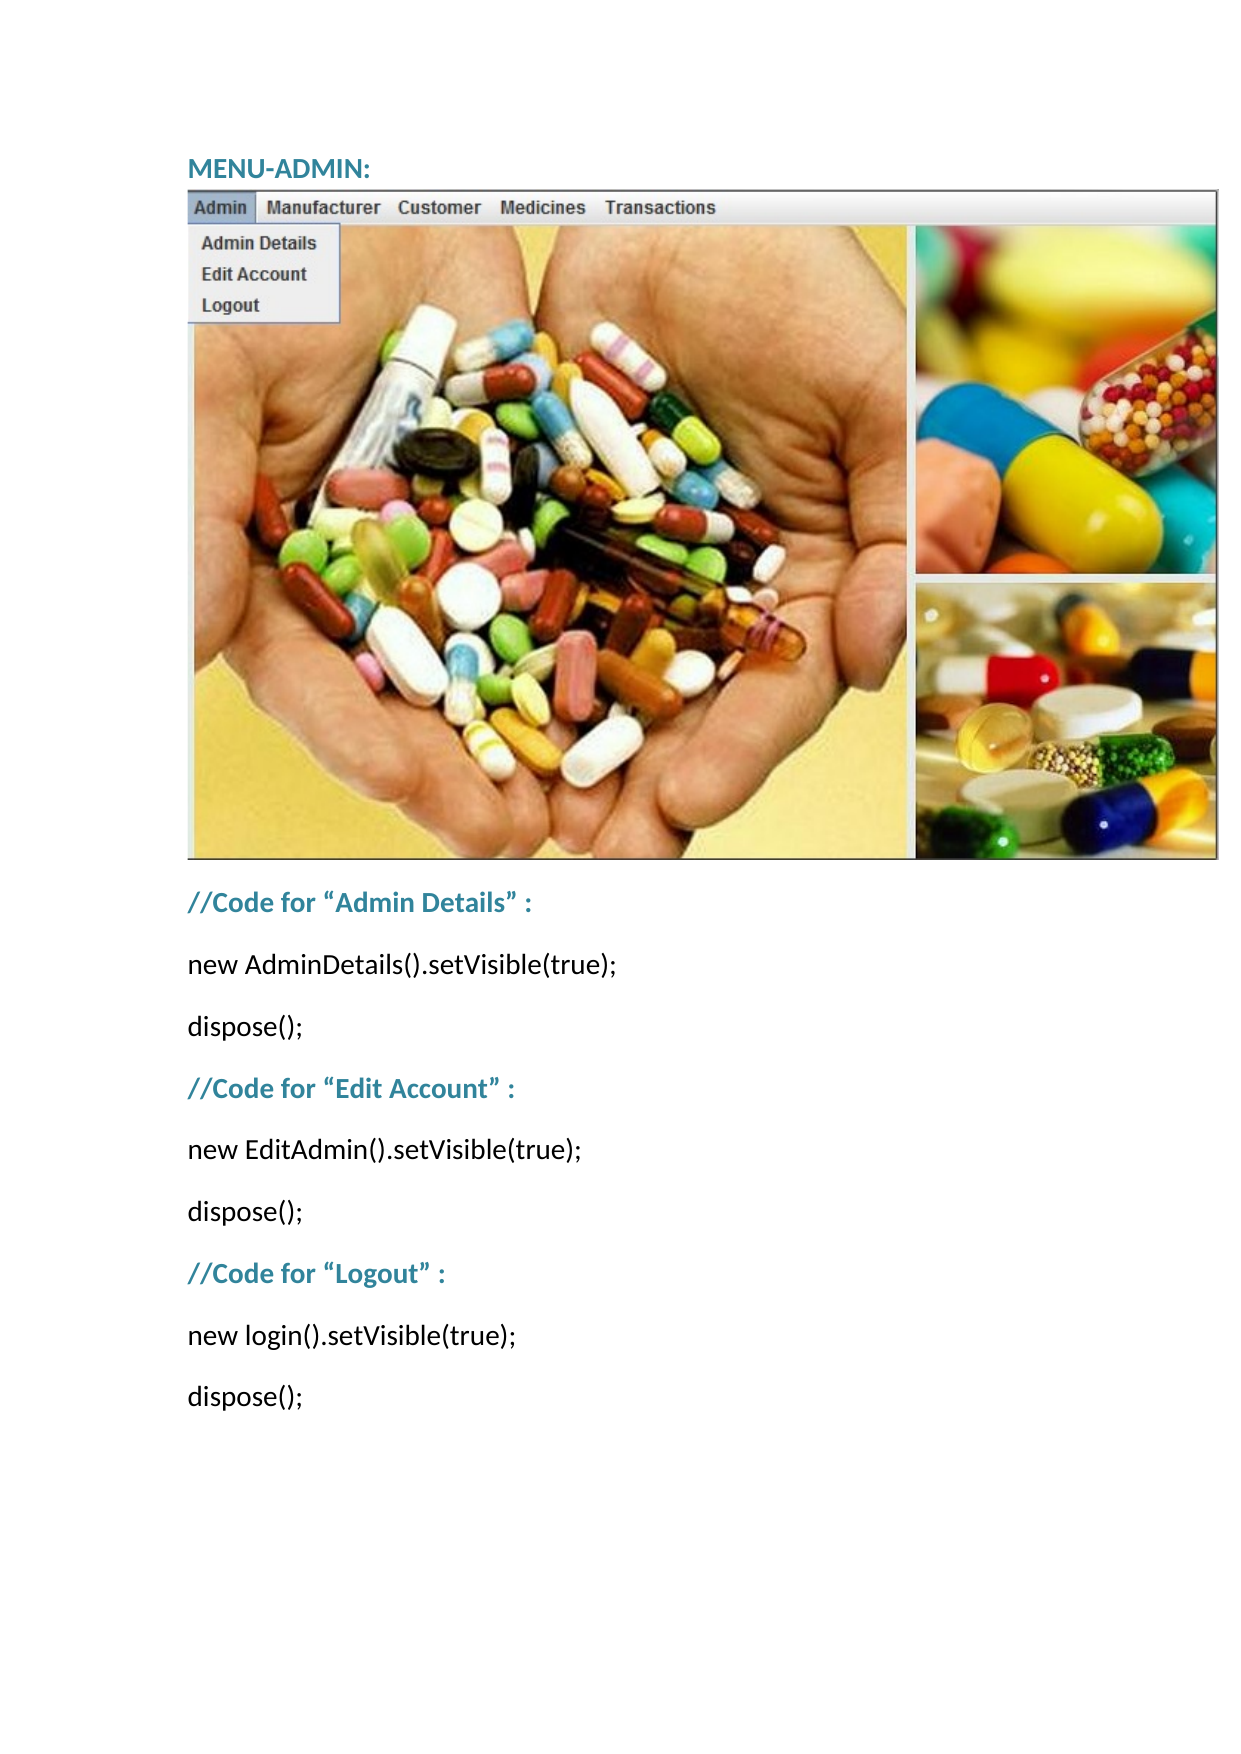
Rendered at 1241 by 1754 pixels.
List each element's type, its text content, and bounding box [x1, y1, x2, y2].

text //Code for “Edit Account” : [187, 1070, 1053, 1105]
text MENU-ADMIN: [187, 150, 1053, 189]
text new EditAdmin().setVisible(true); [187, 1131, 1053, 1167]
text dispose(); [187, 1378, 1053, 1414]
text new login().setVisible(true); [187, 1317, 1053, 1352]
text //Code for “Logout” : [187, 1255, 1053, 1291]
text dispose(); [187, 1193, 1053, 1229]
text dispose(); [187, 1008, 1053, 1043]
text //Code for “Admin Details” : [187, 884, 1011, 920]
text new AdminDetails().setVisible(true); [187, 946, 1053, 982]
picture [187, 189, 1219, 860]
